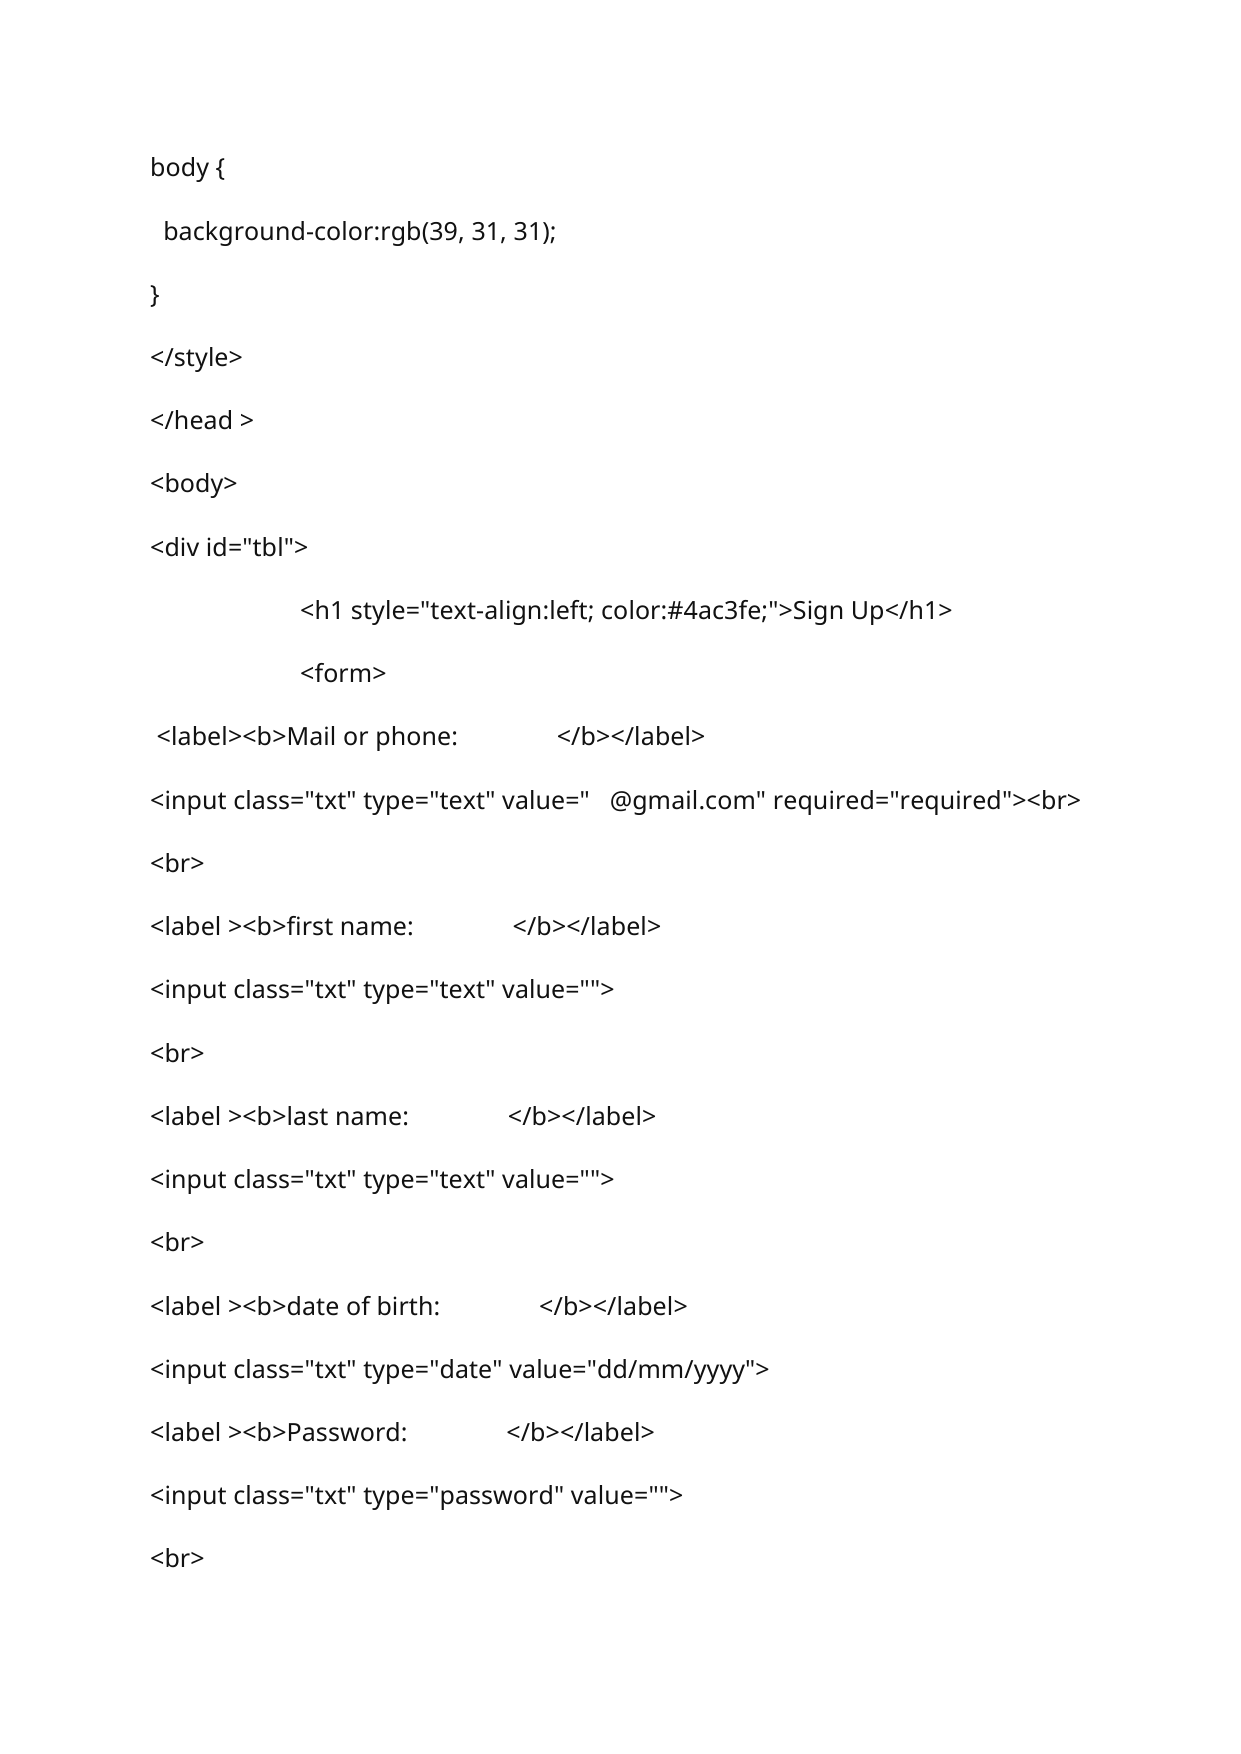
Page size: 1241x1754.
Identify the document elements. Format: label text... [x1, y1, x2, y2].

text <label><b>Mail or phone: </b></label> [150, 719, 1090, 753]
text <br> [150, 846, 1090, 879]
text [150, 1478, 1090, 1512]
text <br> [150, 1541, 1090, 1575]
text <label ><b>last name: </b></label> [150, 1098, 1090, 1132]
text </style> [150, 340, 1090, 374]
text <input class="txt" type="date" value="dd/mm/yyyy"> [150, 1351, 1090, 1385]
text <form> [150, 656, 1090, 690]
text <label ><b>first name: </b></label> [150, 909, 1090, 943]
text <br> [150, 1035, 1090, 1069]
text <br> [150, 1225, 1090, 1259]
text body { [150, 150, 1090, 184]
text <h1 style="text-align:left; color:#4ac3fe;">Sign Up</h1> [150, 593, 1090, 627]
text <label ><b>date of birth: </b></label> [150, 1288, 1090, 1322]
text <div id="tbl"> [150, 529, 1090, 563]
text <input class="txt" type="text" value=" @gmail.com" required="required"><br> [150, 782, 1090, 816]
text } [150, 276, 1090, 311]
text background-color:rgb(39, 31, 31); [150, 213, 1090, 247]
text </head > [150, 403, 1090, 437]
text <input class="txt" type="text" value=""> [150, 1162, 1090, 1196]
text <label ><b>Password: </b></label> [150, 1414, 1090, 1449]
text <body> [150, 466, 1090, 500]
text <input class="txt" type="text" value=""> [150, 972, 1090, 1006]
